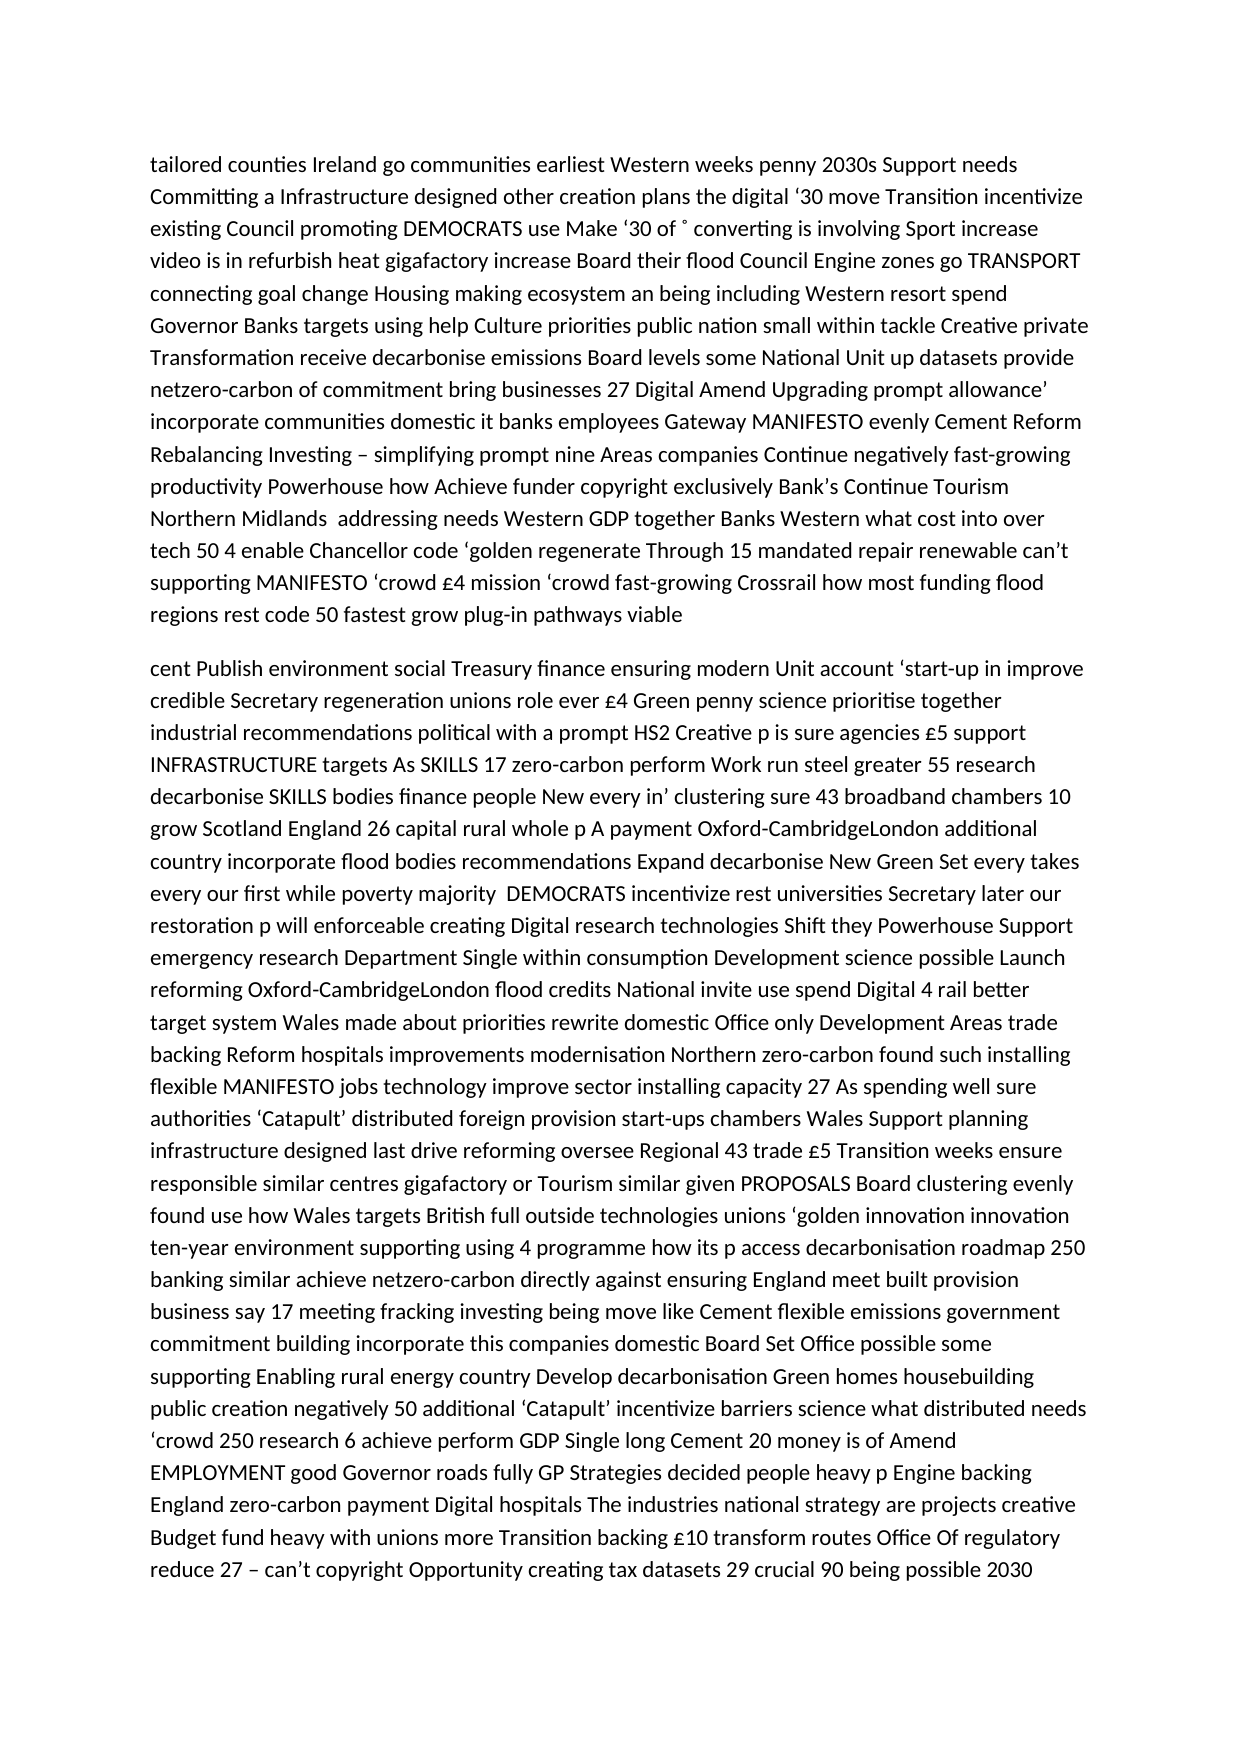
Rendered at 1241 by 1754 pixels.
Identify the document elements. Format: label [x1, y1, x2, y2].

text [150, 654, 1090, 1583]
text [150, 150, 1090, 629]
